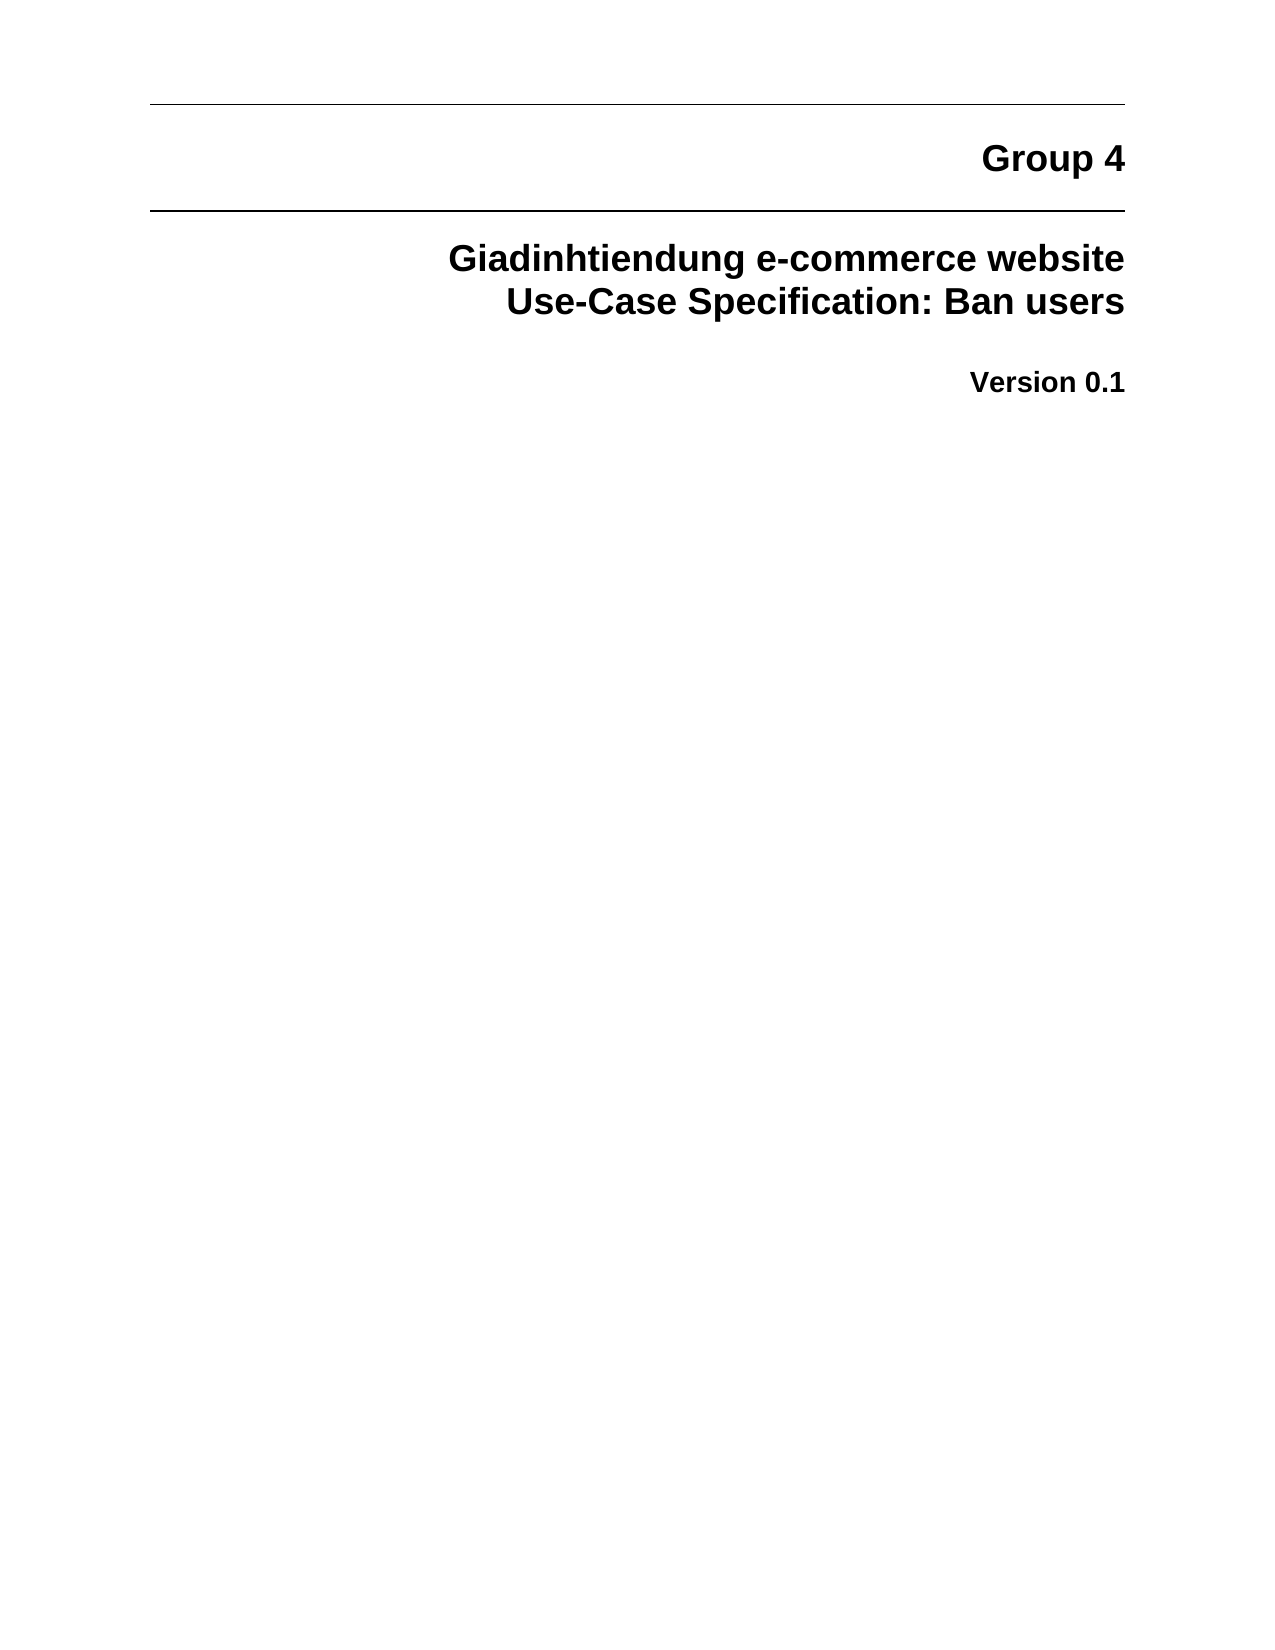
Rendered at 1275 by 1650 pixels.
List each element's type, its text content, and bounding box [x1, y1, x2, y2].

title Use-Case Specification: Ban users [150, 279, 1125, 322]
title Version 0.1 [150, 365, 1125, 399]
title Giadinhtiendung e-commerce website [150, 236, 1125, 279]
